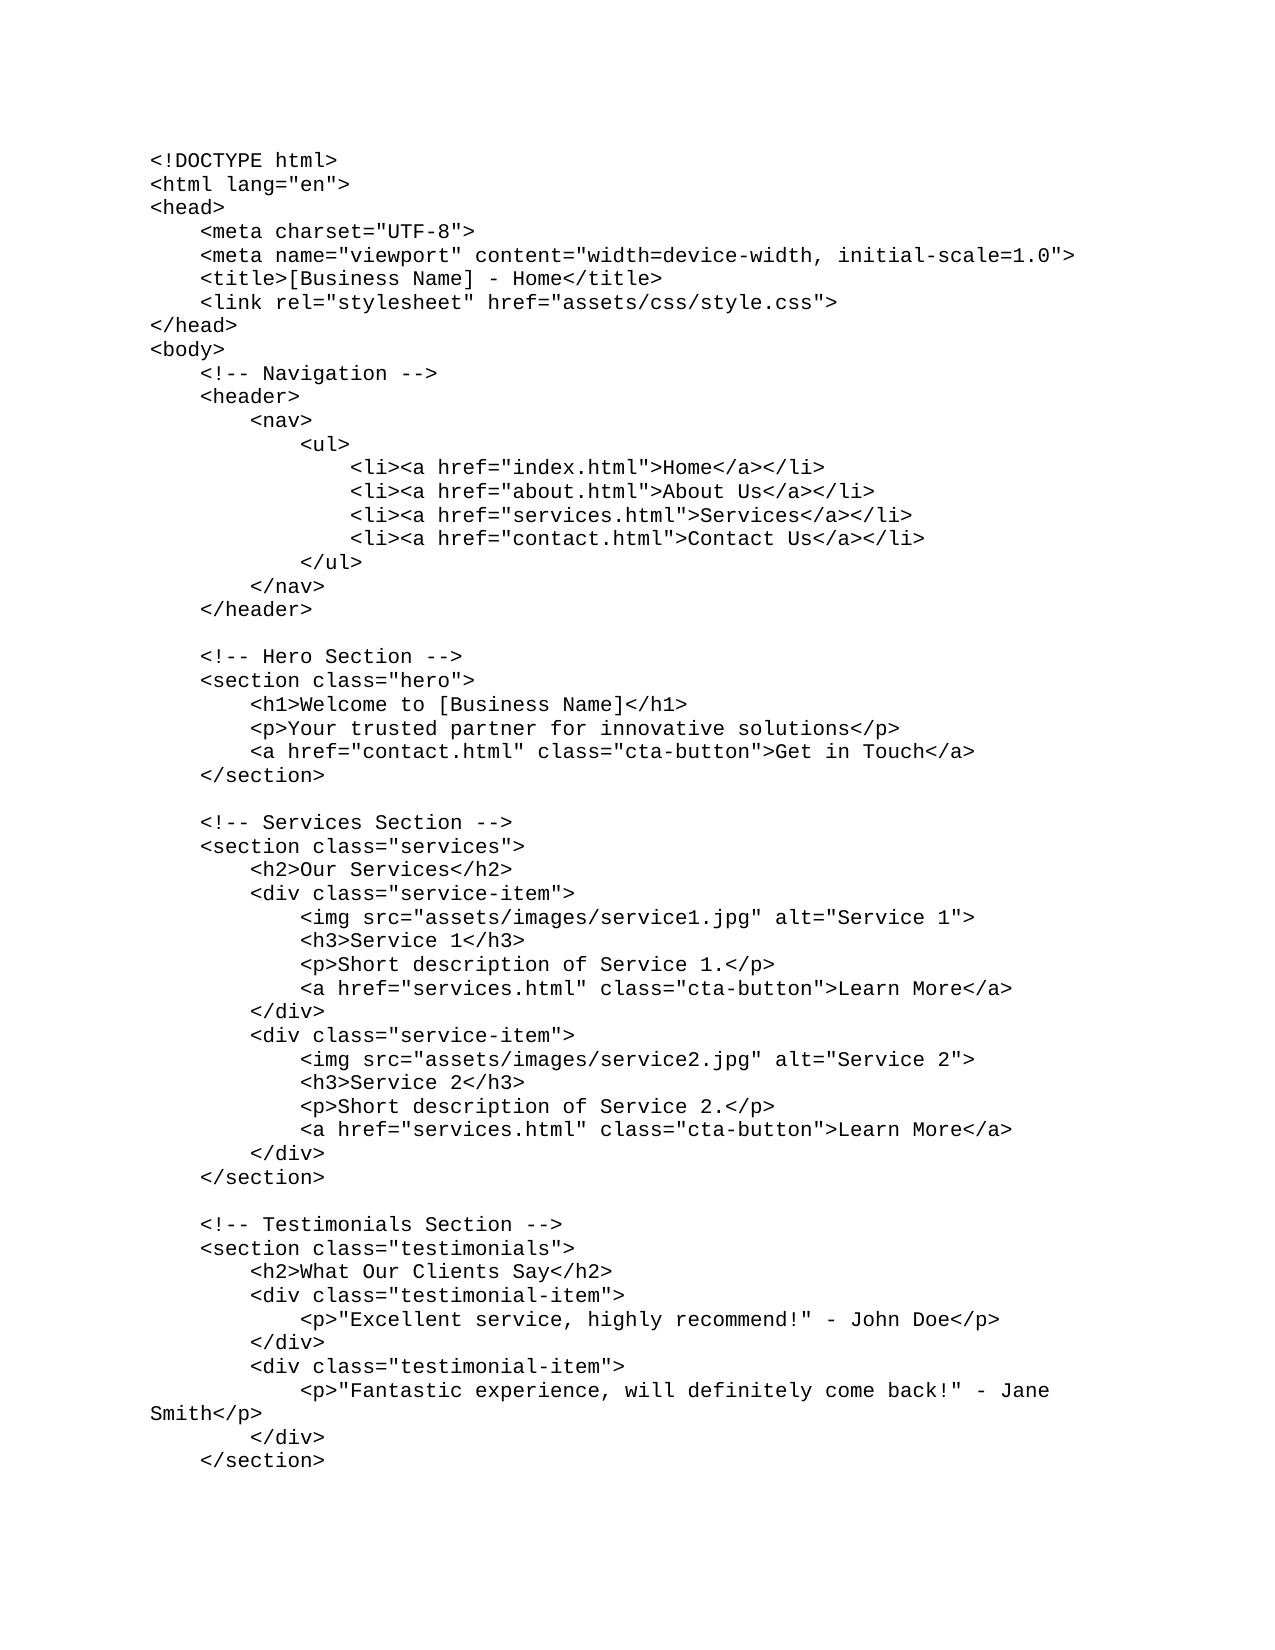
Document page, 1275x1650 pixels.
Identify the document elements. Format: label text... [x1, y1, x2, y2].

text <meta charset="UTF-8"> [150, 221, 1125, 244]
text </section> [150, 1167, 1125, 1190]
text <h3>Service 1</h3> [150, 930, 1125, 954]
text </ul> [150, 552, 1125, 576]
text <!-- Testimonials Section --> [150, 1214, 1125, 1238]
text <section class="services"> [150, 836, 1125, 859]
text <p>Short description of Service 2.</p> [150, 1096, 1125, 1119]
text <link rel="stylesheet" href="assets/css/style.css"> [150, 292, 1125, 316]
text <a href="contact.html" class="cta-button">Get in Touch</a> [150, 741, 1125, 765]
text <section class="hero"> [150, 670, 1125, 694]
text <li><a href="index.html">Home</a></li> [150, 457, 1125, 481]
text <title>[Business Name] - Home</title> [150, 268, 1125, 292]
text <ul> [150, 434, 1125, 457]
text <p>Short description of Service 1.</p> [150, 954, 1125, 978]
text <img src="assets/images/service2.jpg" alt="Service 2"> [150, 1048, 1125, 1072]
text </div> [150, 1332, 1125, 1356]
text <section class="testimonials"> [150, 1238, 1125, 1261]
text <body> [150, 339, 1125, 363]
text <li><a href="contact.html">Contact Us</a></li> [150, 528, 1125, 552]
text <h3>Service 2</h3> [150, 1072, 1125, 1096]
text <h2>Our Services</h2> [150, 859, 1125, 883]
text <p>"Fantastic experience, will definitely come back!" - Jane Smith</p> [150, 1379, 1125, 1427]
text <img src="assets/images/service1.jpg" alt="Service 1"> [150, 907, 1125, 930]
text <nav> [150, 410, 1125, 434]
text <li><a href="about.html">About Us</a></li> [150, 481, 1125, 505]
text </div> [150, 1143, 1125, 1167]
text </nav> [150, 576, 1125, 599]
text <!-- Navigation --> [150, 363, 1125, 386]
text <h1>Welcome to [Business Name]</h1> [150, 694, 1125, 717]
text </div> [150, 1001, 1125, 1025]
text </header> [150, 599, 1125, 623]
text <!-- Hero Section --> [150, 647, 1125, 670]
text <div class="service-item"> [150, 1025, 1125, 1048]
text <a href="services.html" class="cta-button">Learn More</a> [150, 978, 1125, 1001]
text <header> [150, 386, 1125, 410]
text <p>"Excellent service, highly recommend!" - John Doe</p> [150, 1309, 1125, 1332]
text </section> [150, 765, 1125, 788]
text <p>Your trusted partner for innovative solutions</p> [150, 717, 1125, 741]
text <meta name="viewport" content="width=device-width, initial-scale=1.0"> [150, 244, 1125, 268]
text <div class="testimonial-item"> [150, 1285, 1125, 1309]
text </section> [150, 1451, 1125, 1474]
text </head> [150, 316, 1125, 339]
text <!-- Services Section --> [150, 812, 1125, 836]
text <div class="testimonial-item"> [150, 1356, 1125, 1379]
text <head> [150, 197, 1125, 221]
text <html lang="en"> [150, 174, 1125, 197]
text <a href="services.html" class="cta-button">Learn More</a> [150, 1119, 1125, 1143]
text </div> [150, 1427, 1125, 1451]
text <div class="service-item"> [150, 883, 1125, 907]
text <li><a href="services.html">Services</a></li> [150, 505, 1125, 528]
text <h2>What Our Clients Say</h2> [150, 1261, 1125, 1285]
text <!DOCTYPE html> [150, 150, 1125, 174]
